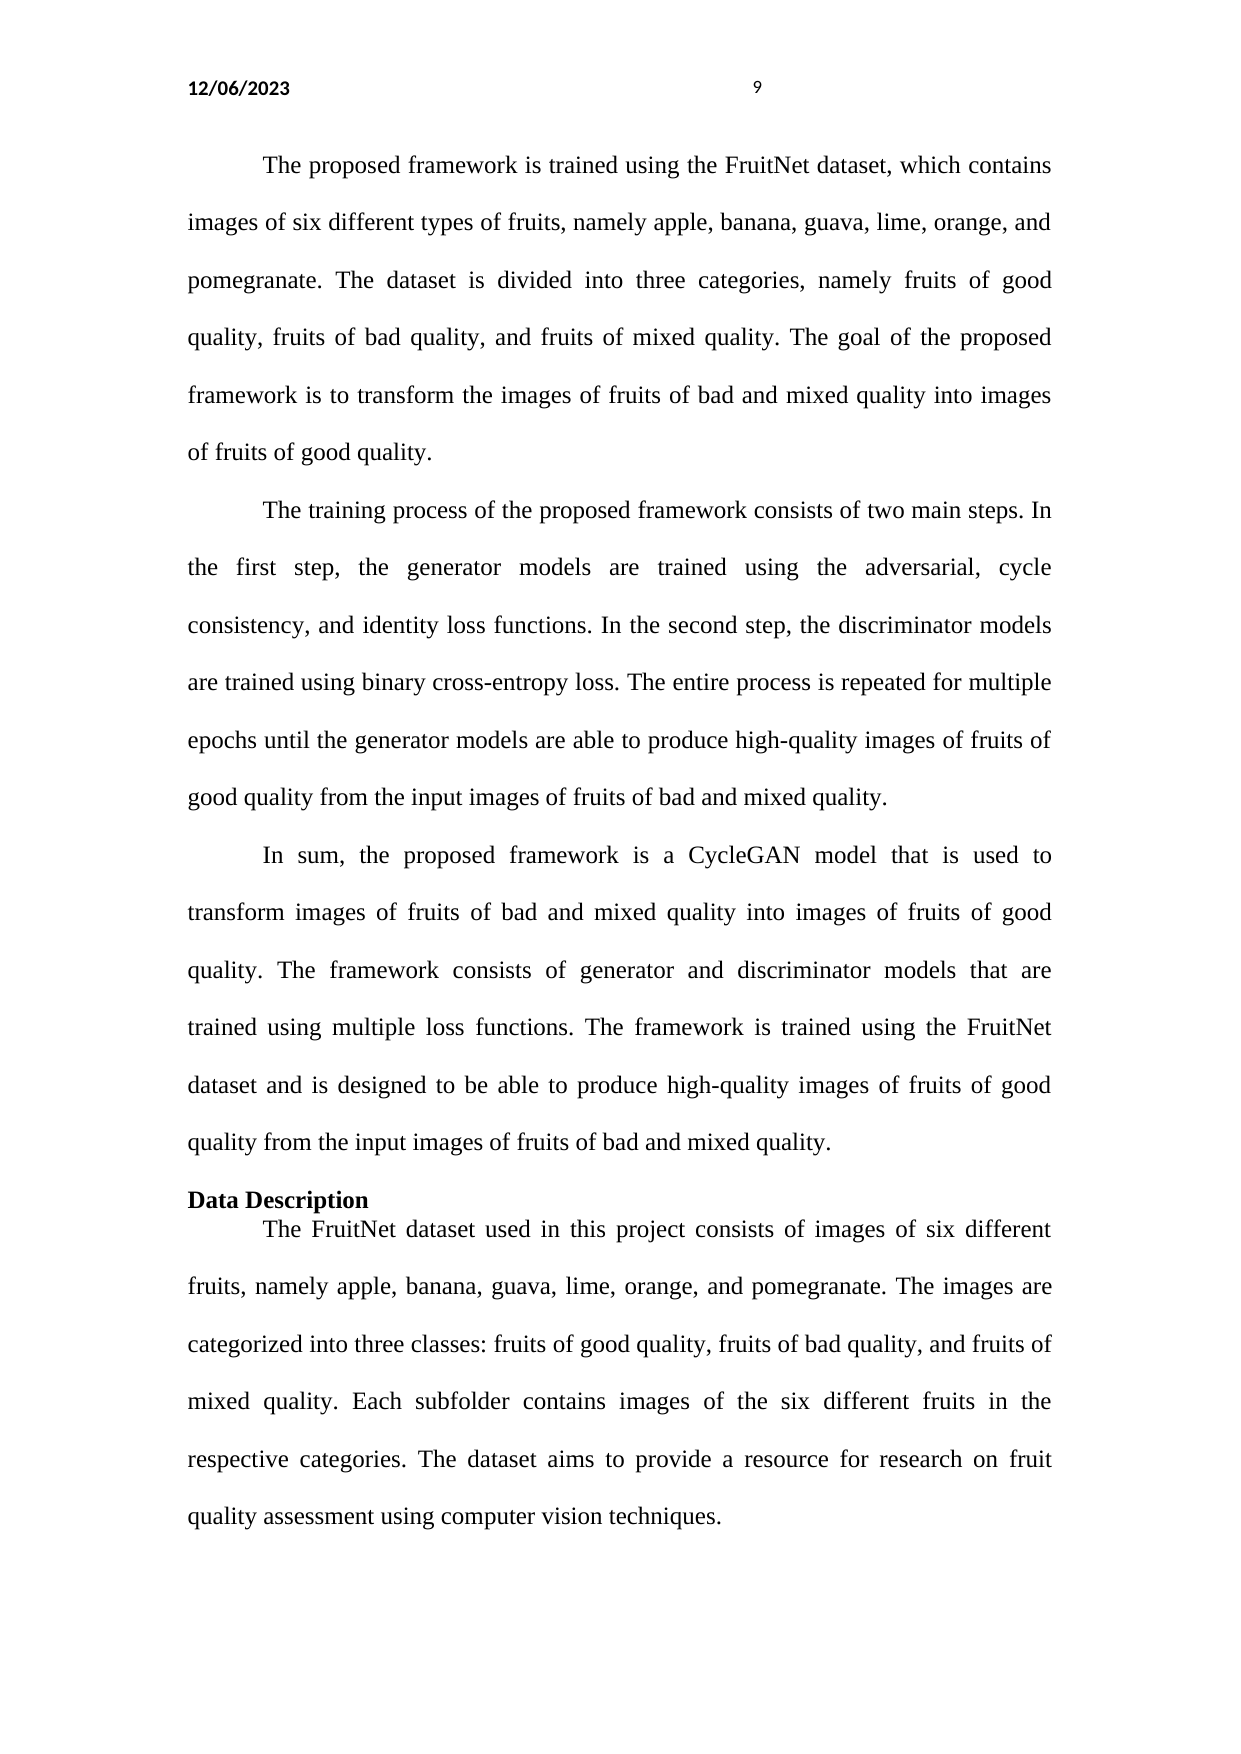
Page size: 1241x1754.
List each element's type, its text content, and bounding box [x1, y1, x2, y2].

text Data Description [187, 1185, 1053, 1214]
text The training process of the proposed framework consists of two main steps. In the first step, the generator models are trained using the adversarial, cycle consistency, and identity loss functions. In the second step, the discriminator models are trained using binary cross-entropy loss. The entire process is repeated for multiple epochs until the generator models are able to produce high-quality images of fruits of good quality from the input images of fruits of bad and mixed quality. [187, 495, 1053, 811]
text The FruitNet dataset used in this project consists of images of six different fruits, namely apple, banana, guava, lime, orange, and pomegranate. The images are categorized into three classes: fruits of good quality, fruits of bad quality, and fruits of mixed quality. Each subfolder contains images of the six different fruits in the respective categories. The dataset aims to provide a resource for research on fruit quality assessment using computer vision techniques. [187, 1214, 1053, 1530]
text In sum, the proposed framework is a CycleGAN model that is used to transform images of fruits of bad and mixed quality into images of fruits of good quality. The framework consists of generator and discriminator models that are trained using multiple loss functions. The framework is trained using the FruitNet dataset and is designed to be able to produce high-quality images of fruits of good quality from the input images of fruits of bad and mixed quality. [187, 840, 1053, 1156]
text The proposed framework is trained using the FruitNet dataset, which contains images of six different types of fruits, namely apple, banana, guava, lime, orange, and pomegranate. The dataset is divided into three categories, namely fruits of good quality, fruits of bad quality, and fruits of mixed quality. The goal of the proposed framework is to transform the images of fruits of bad and mixed quality into images of fruits of good quality. [187, 150, 1053, 466]
